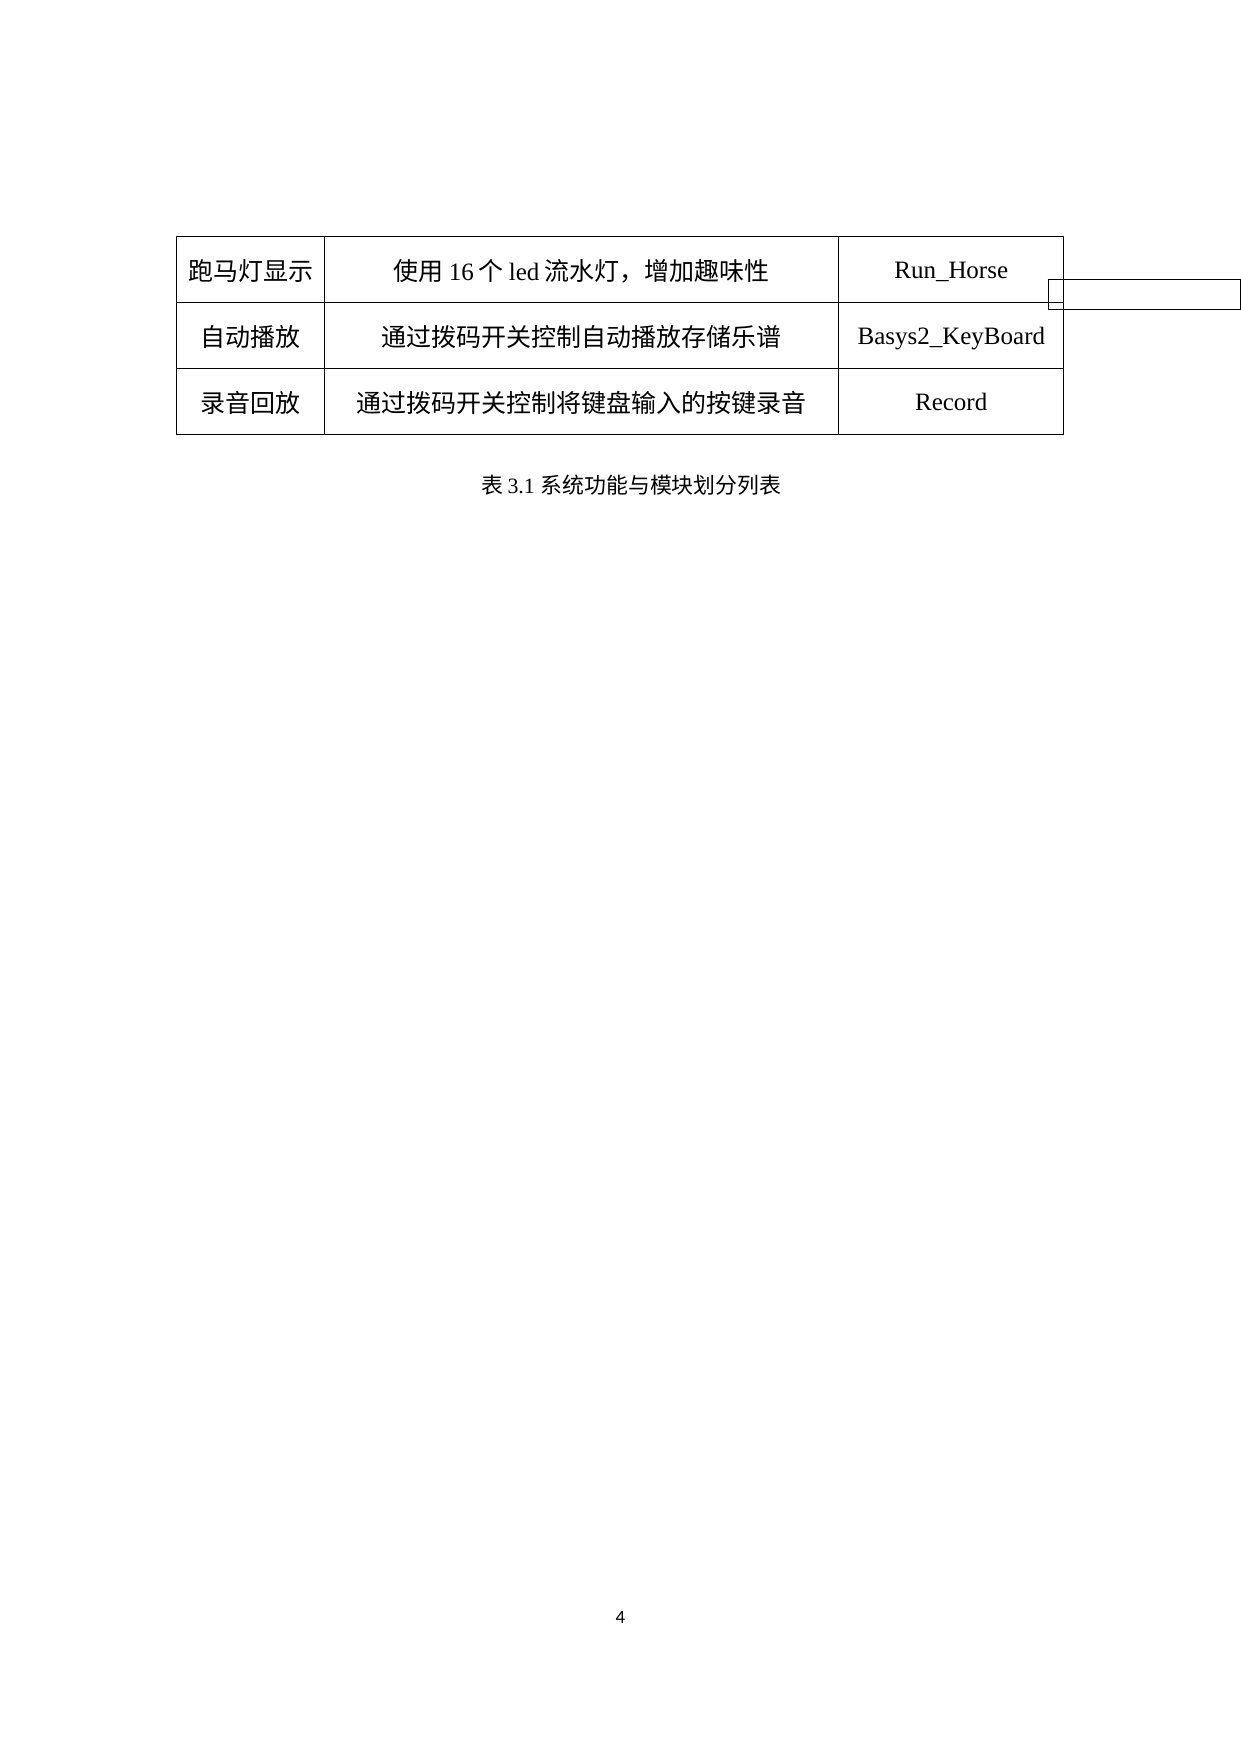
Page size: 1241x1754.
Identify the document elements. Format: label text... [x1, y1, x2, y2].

table_cell Run_Horse [839, 237, 1063, 302]
table_cell 自动播放 [177, 303, 324, 368]
table_cell 录音回放 [177, 369, 324, 434]
table_cell Record [839, 369, 1063, 434]
table_header [1049, 280, 1240, 309]
table_cell 通过拨码开关控制将键盘输入的按键录音 [325, 369, 838, 434]
table_cell 使用16个led流水灯，增加趣味性 [325, 237, 838, 302]
table_cell Basys2_KeyBoard [839, 303, 1063, 368]
list 表3.1 系统功能与模块划分列表 [187, 467, 1053, 500]
table_cell 跑马灯显示 [177, 237, 324, 302]
table_cell 通过拨码开关控制自动播放存储乐谱 [325, 303, 838, 368]
